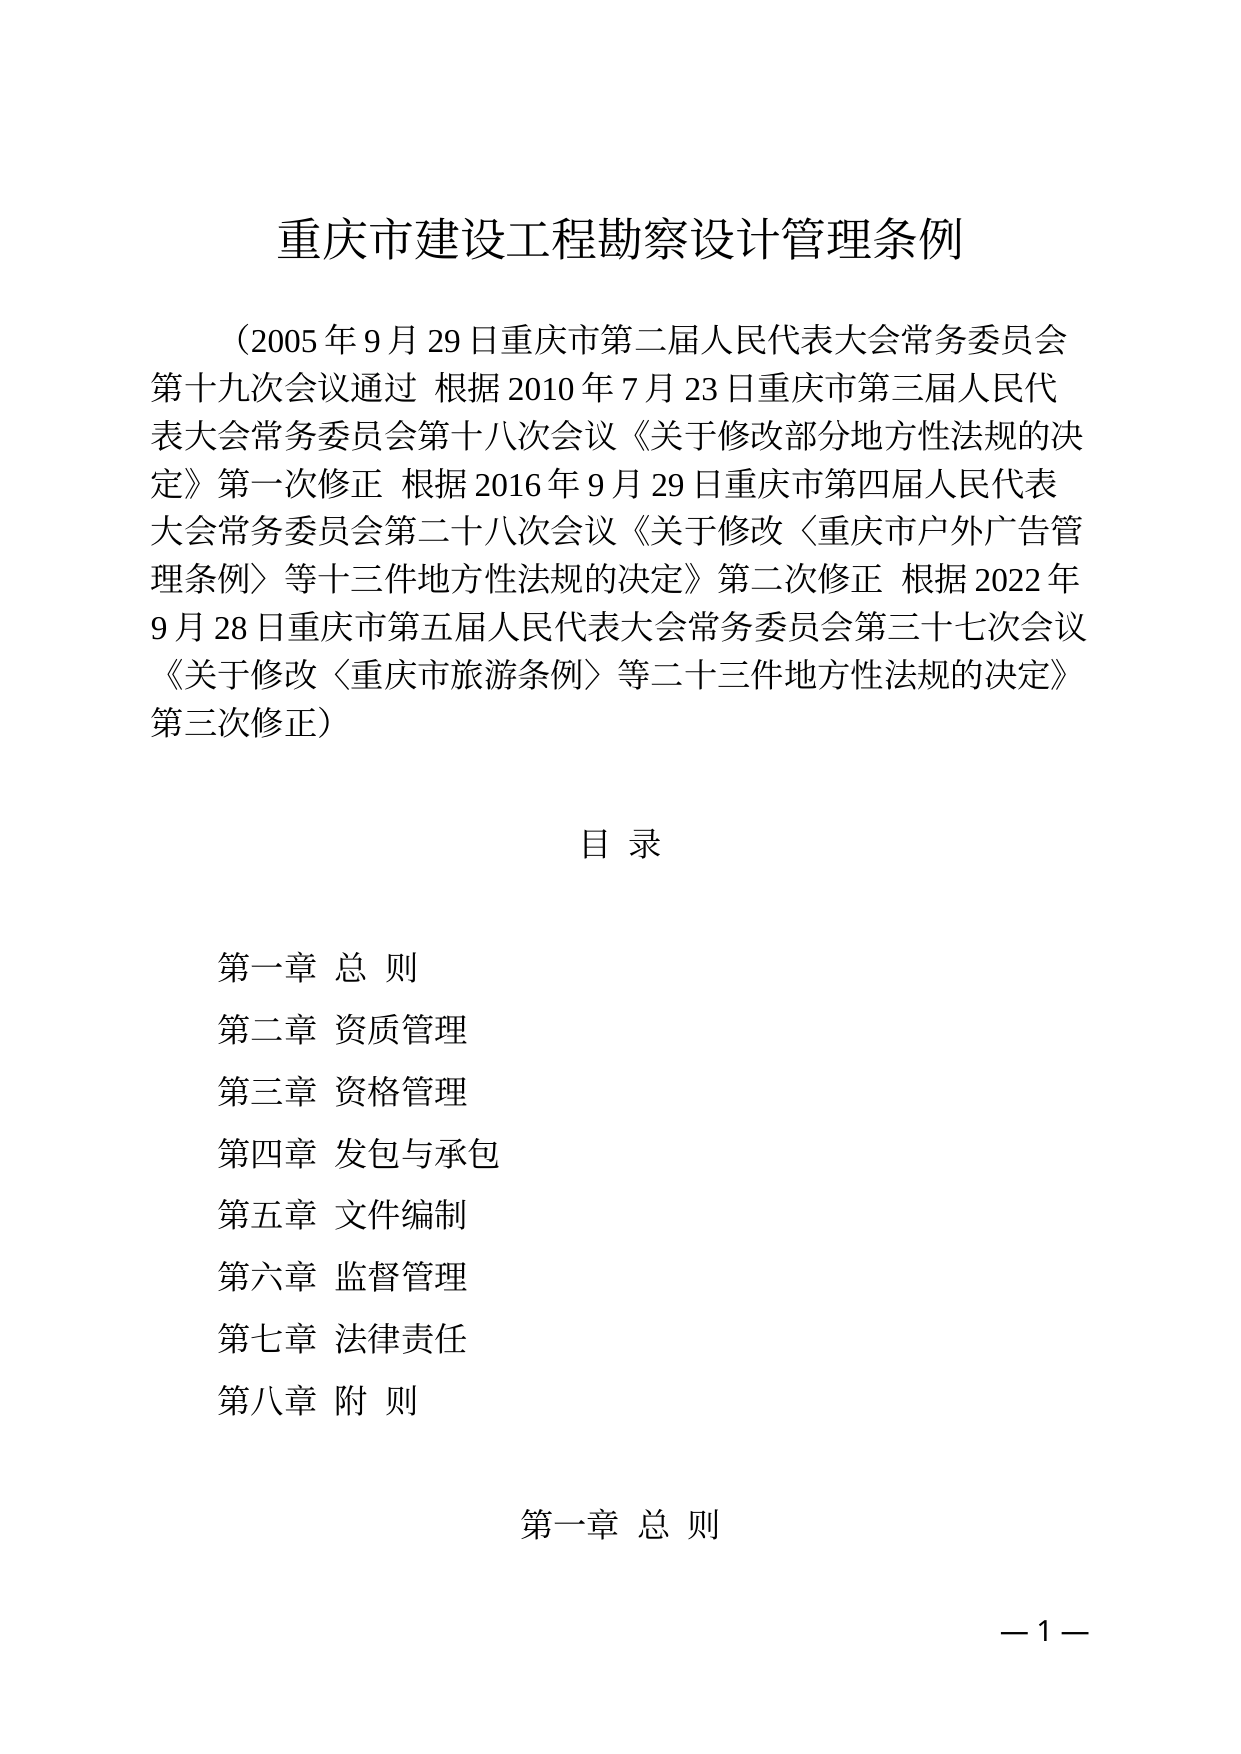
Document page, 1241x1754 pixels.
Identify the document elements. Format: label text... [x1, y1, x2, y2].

text 第一章 总 则 [151, 1488, 1089, 1549]
text 第五章 文件编制 [151, 1178, 1089, 1240]
text 第七章 法律责任 [151, 1302, 1089, 1364]
text 第三章 资格管理 [151, 1054, 1089, 1116]
text 第六章 监督管理 [151, 1240, 1089, 1302]
text 第一章 总 则 [151, 931, 1089, 993]
text 第四章 发包与承包 [151, 1116, 1089, 1178]
text 第八章 附 则 [151, 1364, 1089, 1426]
text 目 录 [151, 807, 1089, 869]
text （2005年9月29日重庆市第二届人民代表大会常务委员会第十九次会议通过 根据2010年7月23日重庆市第三届人民代表大会常务委员会第十八次会议《关于修改部分地方性法规的决定》第一次修正 根据2016年9月29日重庆市第四届人民代表大会常务委员会第二十八次会议《关于修改〈重庆市户外广告管理条例〉等十三件地方性法规的决定》第二次修正 根据2022年9月28日重庆市第五届人民代表大会常务委员会第三十七次会议《关于修改〈重庆市旅游条例〉等二十三件地方性法规的决定》第三次修正） [151, 314, 1089, 745]
text 重庆市建设工程勘察设计管理条例 [151, 207, 1089, 268]
text 第二章 资质管理 [151, 993, 1089, 1054]
